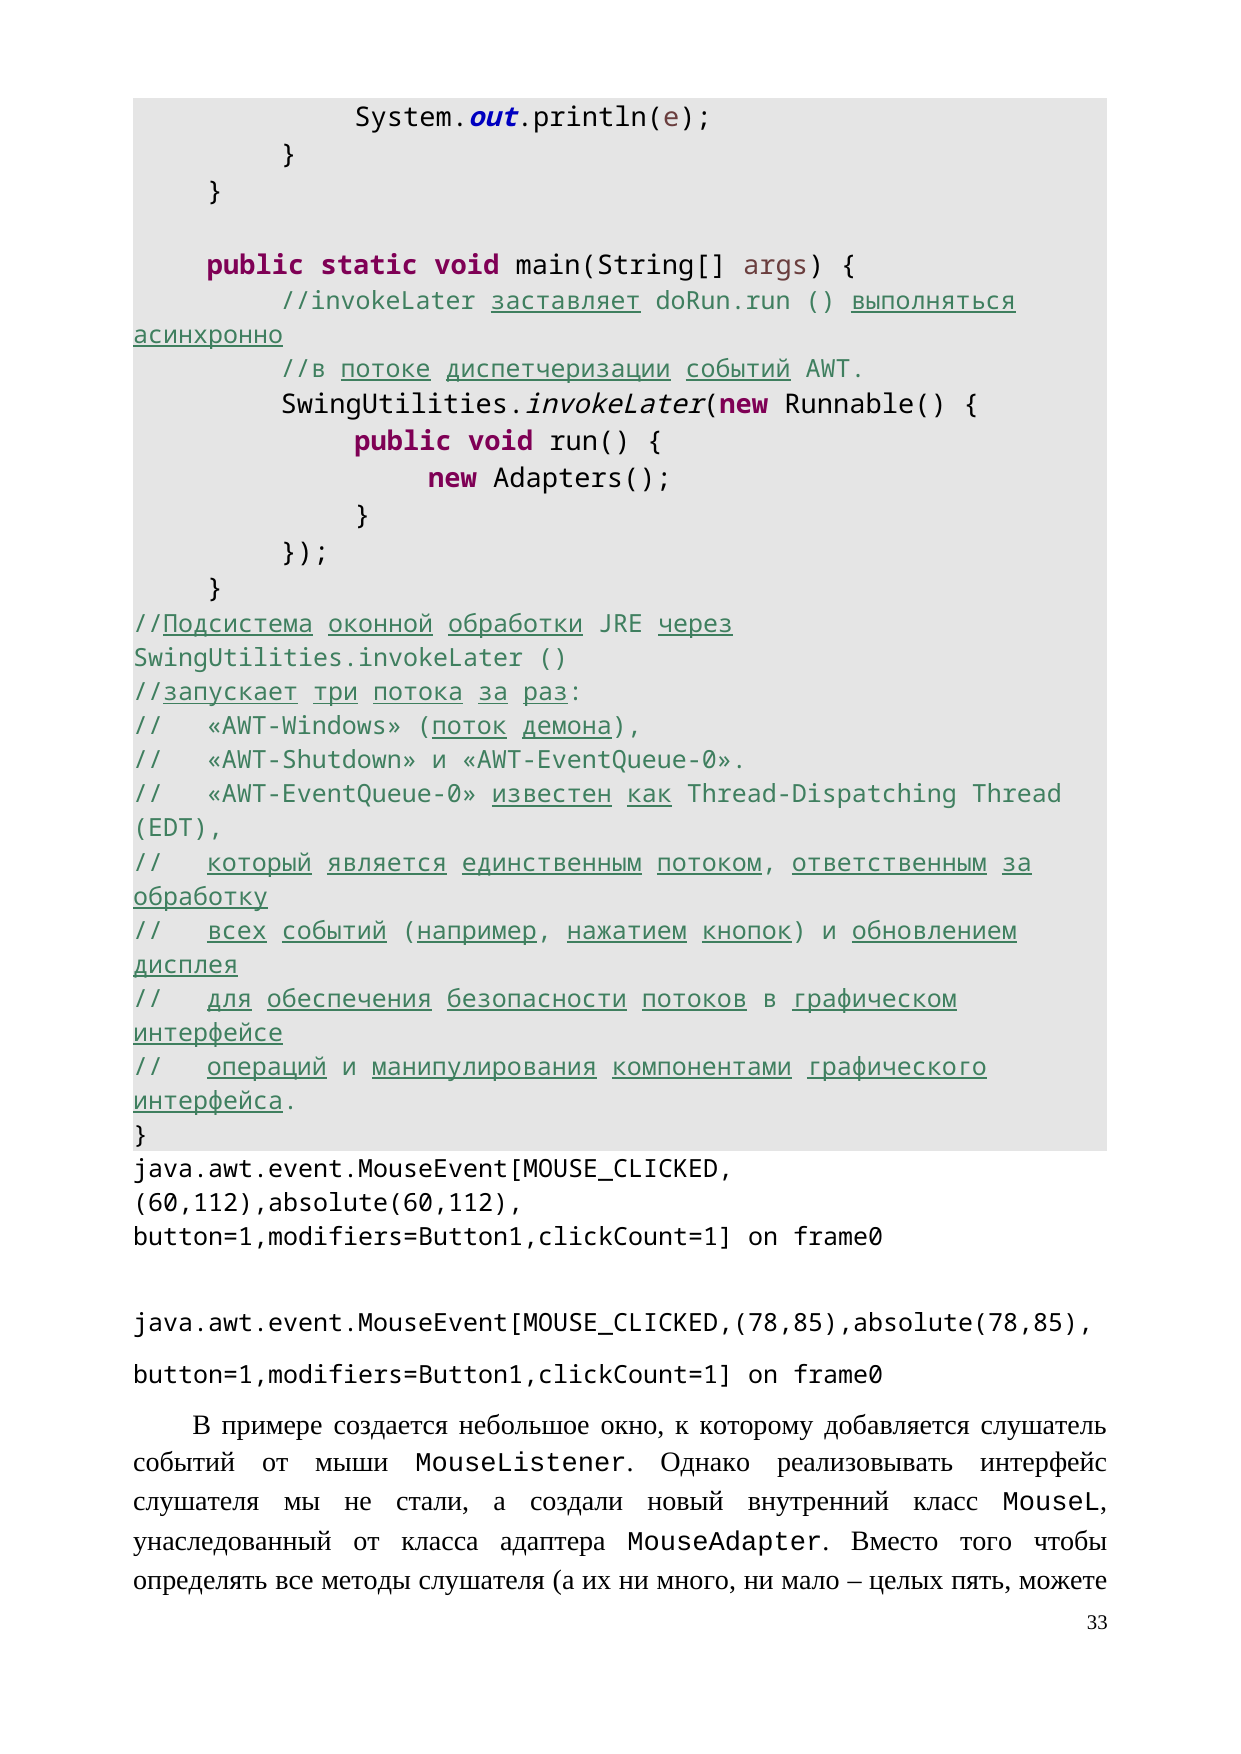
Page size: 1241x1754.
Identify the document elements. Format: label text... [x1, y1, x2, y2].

text // всех событий (например, нажатием кнопок) и обновлением дисплея [133, 912, 1107, 980]
text } [133, 135, 1107, 172]
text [133, 1408, 1107, 1595]
text // «AWT-Windows» (поток демона), [133, 708, 1107, 742]
text new Adapters(); [133, 458, 1107, 495]
text public static void main(String[] args) { [133, 245, 1107, 282]
text // который является единственным потоком, ответственным за обработку [133, 844, 1107, 912]
text } [133, 172, 1107, 208]
text //в потоке диспетчеризации событий AWT. [133, 350, 1107, 384]
text } [133, 495, 1107, 532]
text //запускает три потока за раз: [133, 674, 1107, 708]
text // «AWT-EventQueue-0» известен как Thread-Dispatching Thread (EDT), [133, 776, 1107, 844]
text button=1,modifiers=Button1,clickCount=1] on frame0 [133, 1219, 1107, 1253]
text SwingUtilities.invokeLater(new Runnable() { [133, 384, 1107, 421]
text }); [133, 532, 1107, 569]
text // «AWT-Shutdown» и «AWT-EventQueue-0». [133, 742, 1107, 776]
text System.out.println(e); [133, 98, 1107, 135]
text //invokeLater заставляет doRun.run () выполняться асинхронно [133, 282, 1107, 350]
text // операций и манипулирования компонентами графического интерфейса. [133, 1048, 1107, 1117]
text //Подсистема оконной обработки JRE через SwingUtilities.invokeLater () [133, 606, 1107, 674]
text button=1,modifiers=Button1,clickCount=1] on frame0 [133, 1356, 1107, 1390]
text public void run() { [133, 421, 1107, 458]
text java.awt.event.MouseEvent[MOUSE_CLICKED,(78,85),absolute(78,85), [133, 1304, 1107, 1339]
text java.awt.event.MouseEvent[MOUSE_CLICKED,(60,112),absolute(60,112), [133, 1151, 1107, 1219]
text } [133, 569, 1107, 606]
text // для обеспечения безопасности потоков в графическом интерфейсе [133, 980, 1107, 1048]
text } [133, 1117, 1107, 1151]
